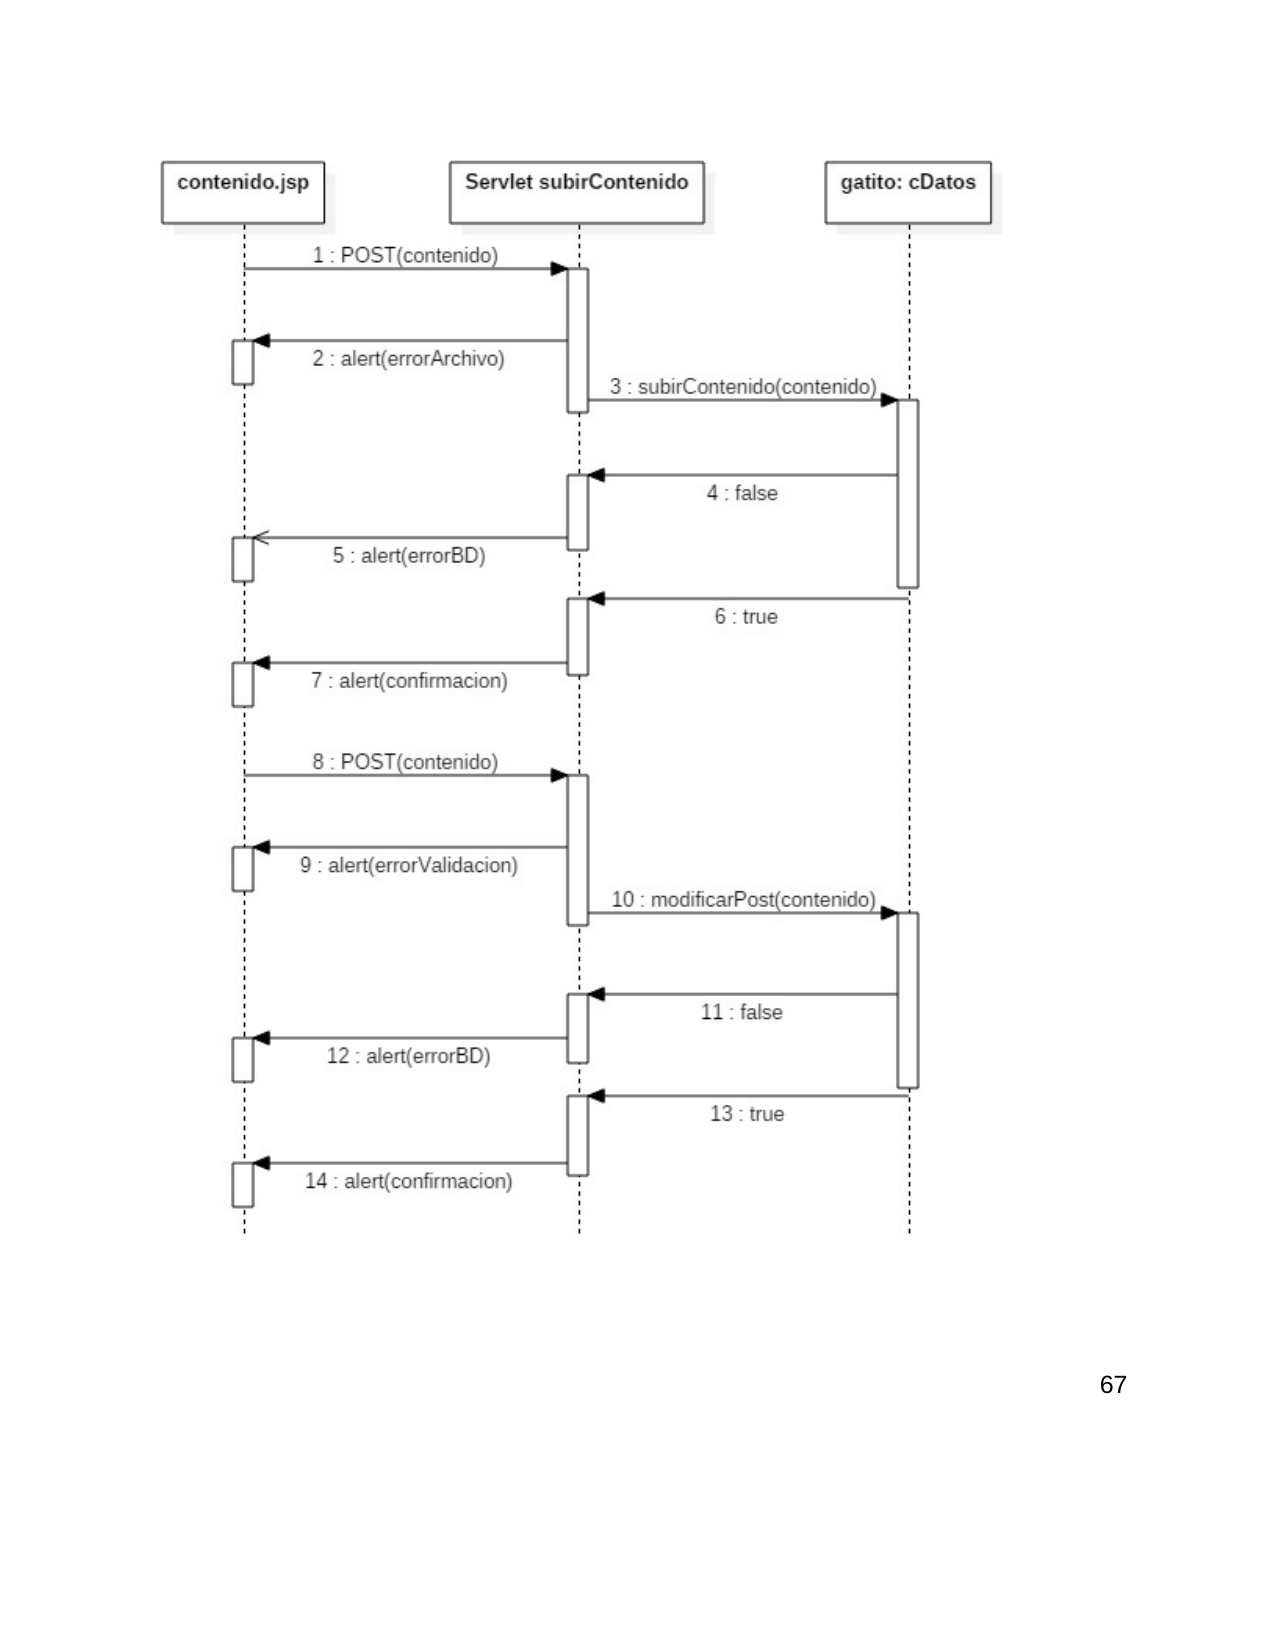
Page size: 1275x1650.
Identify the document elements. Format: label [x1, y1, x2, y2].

picture [147, 147, 1053, 1301]
